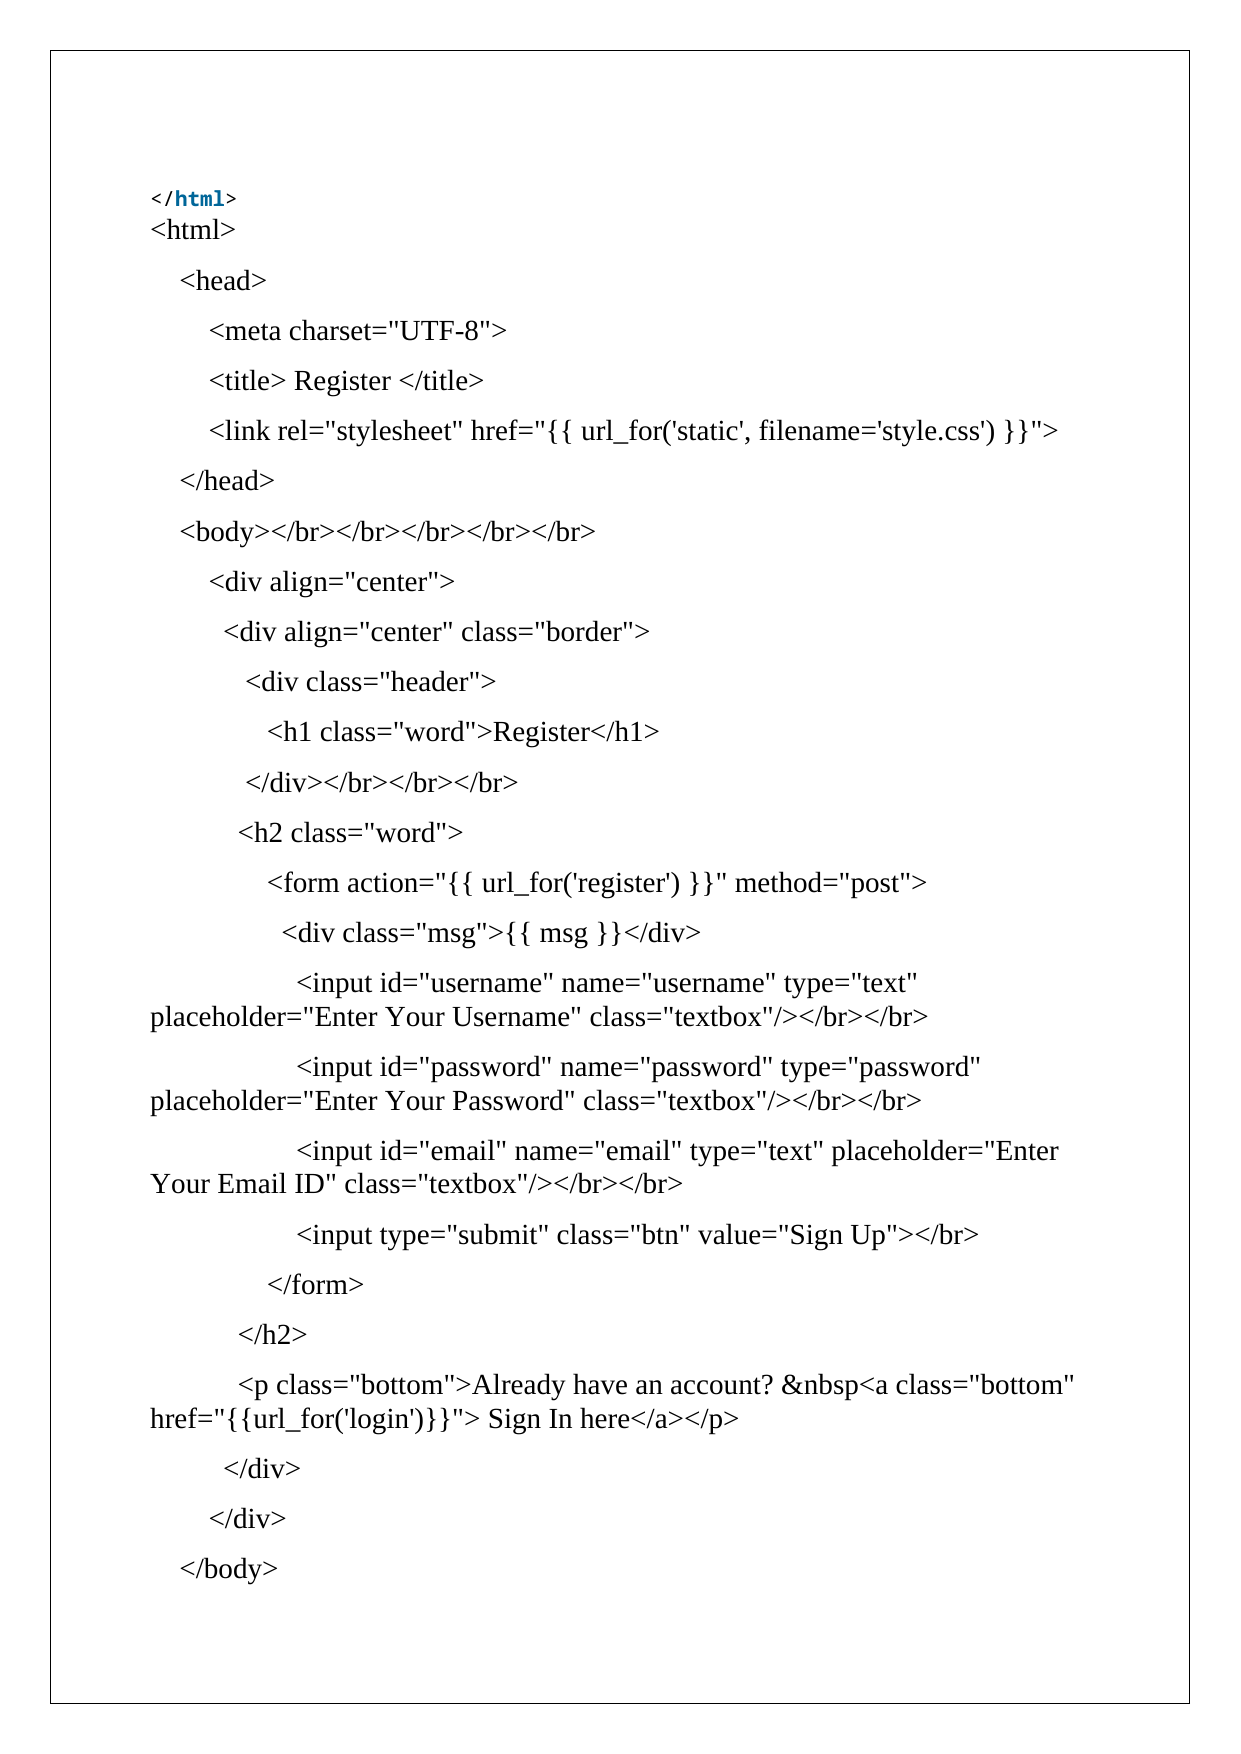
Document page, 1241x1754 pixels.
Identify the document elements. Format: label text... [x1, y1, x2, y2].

text <body></br></br></br></br></br> [150, 514, 1090, 547]
text <head> [150, 263, 1090, 296]
text <input id="username" name="username" type="text" placeholder="Enter Your Username" class="textbox"/></br></br> [150, 966, 1090, 1033]
text </body> [150, 1552, 1090, 1585]
text <input id="password" name="password" type="password" placeholder="Enter Your Password" class="textbox"/></br></br> [150, 1049, 1090, 1116]
text </head> [150, 463, 1090, 497]
text <p class="bottom">Already have an account? &nbsp<a class="bottom" href="{{url_for('login')}}"> Sign In here</a></p> [150, 1367, 1090, 1434]
text <title> Register </title> [150, 363, 1090, 397]
text <meta charset="UTF-8"> [150, 313, 1090, 346]
text <link rel="stylesheet" href="{{ url_for('static', filename='style.css') }}"> [150, 413, 1090, 447]
text <div align="center"> [150, 564, 1090, 597]
text </div> [150, 1451, 1090, 1485]
text </form> [150, 1267, 1090, 1301]
text </h2> [150, 1317, 1090, 1351]
text <input type="submit" class="btn" value="Sign Up"></br> [150, 1217, 1090, 1250]
text <div class="msg">{{ msg }}</div> [150, 915, 1090, 949]
text <h2 class="word"> [150, 815, 1090, 848]
text <h1 class="word">Register</h1> [150, 714, 1090, 748]
text <div class="header"> [150, 664, 1090, 698]
text <div align="center" class="border"> [150, 614, 1090, 648]
text </div> [150, 1501, 1090, 1535]
text <input id="email" name="email" type="text" placeholder="Enter Your Email ID" class="textbox"/></br></br> [150, 1133, 1090, 1200]
text </div></br></br></br> [150, 765, 1090, 798]
text <html> [150, 212, 1090, 246]
text <form action="{{ url_for('register') }}" method="post"> [150, 865, 1090, 899]
text </html> [150, 184, 1090, 212]
